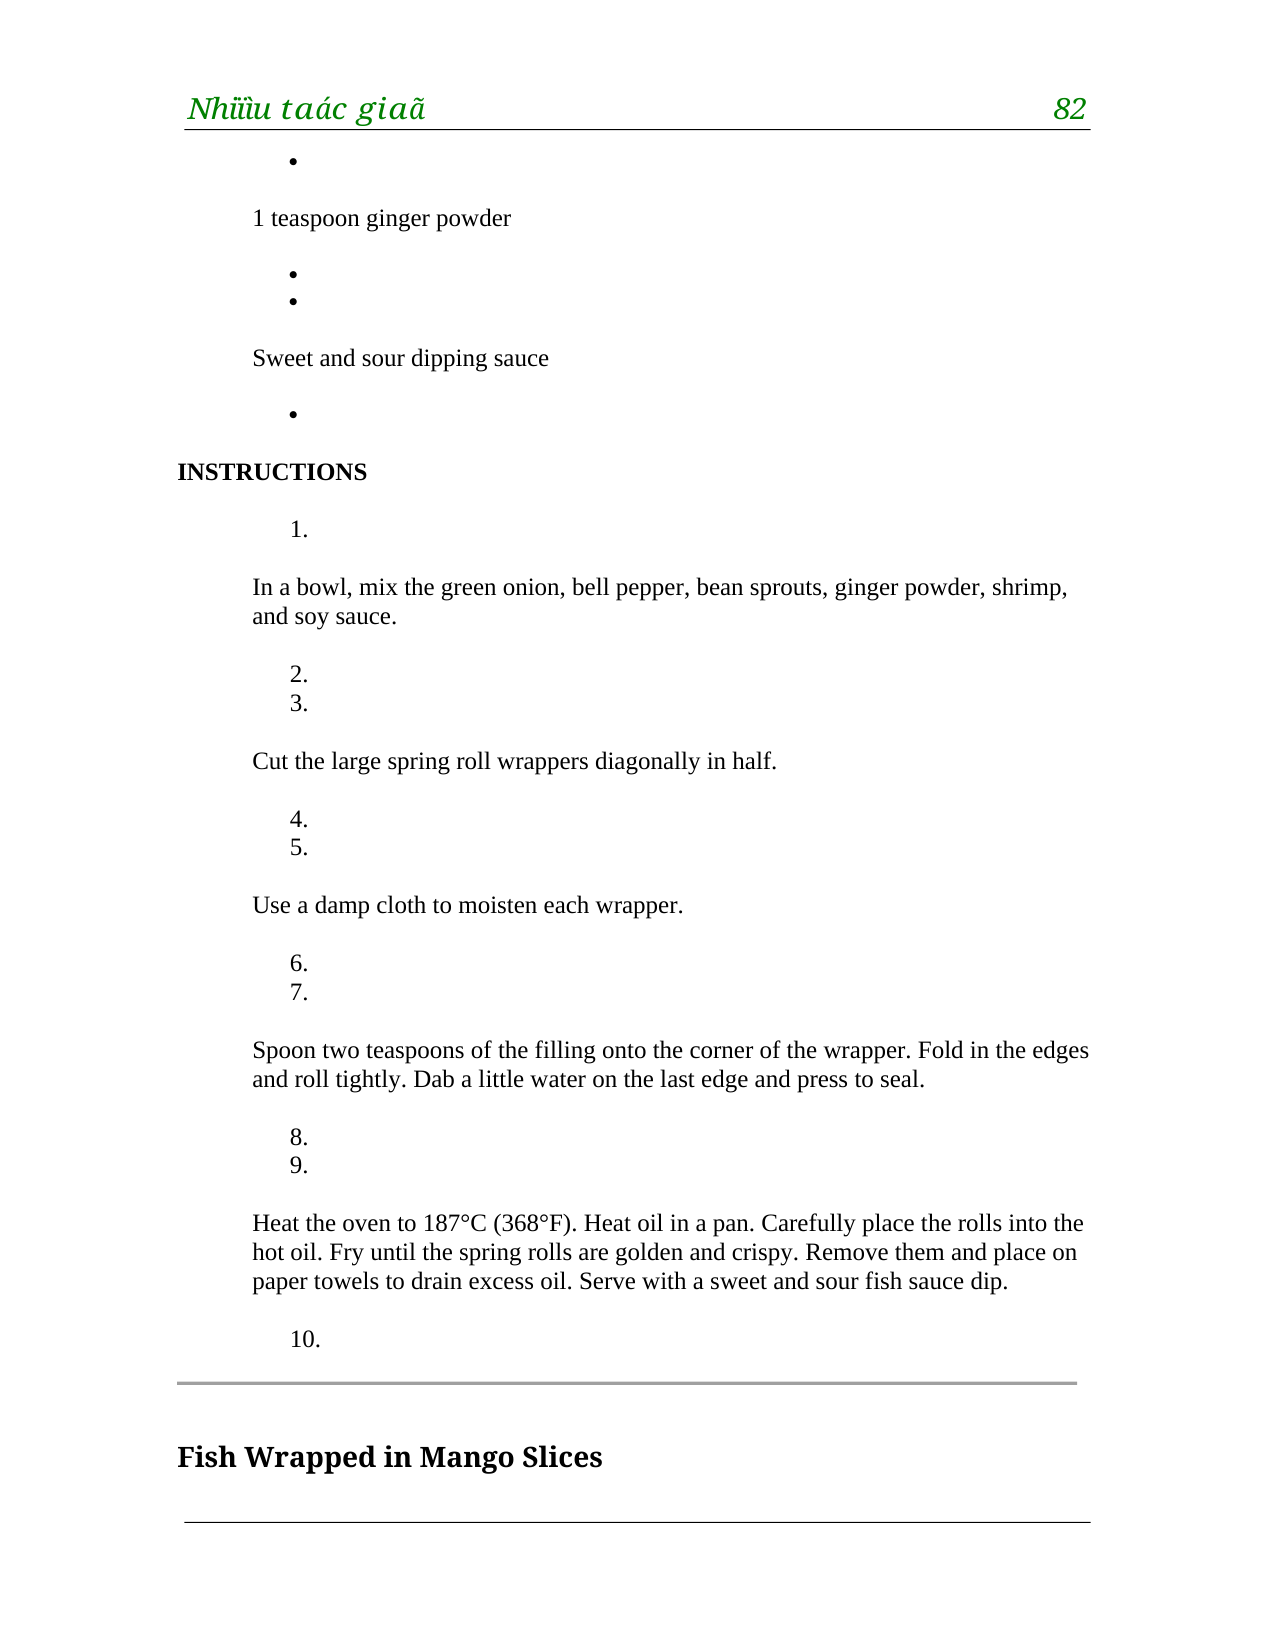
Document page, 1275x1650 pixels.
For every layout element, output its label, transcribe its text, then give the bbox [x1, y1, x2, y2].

text Use a damp cloth to moisten each wrapper. [252, 890, 1098, 919]
text Spoon two teaspoons of the filling onto the corner of the wrapper. Fold in the edges and roll tightly. Dab a little water on the last edge and press to seal. [252, 1035, 1098, 1092]
text Sweet and sour dipping sauce [252, 343, 1098, 372]
text Cut the large spring roll wrappers diagonally in half. [252, 746, 1098, 774]
subtitle Fish Wrapped in Mango Slices [177, 1437, 1098, 1476]
text Heat the oven to 187°C (368°F). Heat oil in a pan. Carefully place the rolls into the hot oil. Fry until the spring rolls are golden and crispy. Remove them and place on paper towels to drain excess oil. Serve with a sweet and sour fish sauce dip. [252, 1208, 1098, 1294]
text 1 teaspoon ginger powder [252, 203, 1098, 232]
text In a bowl, mix the green onion, bell pepper, bean sprouts, ginger powder, shrimp, and soy sauce. [252, 572, 1098, 630]
text INSTRUCTIONS [177, 457, 1098, 485]
